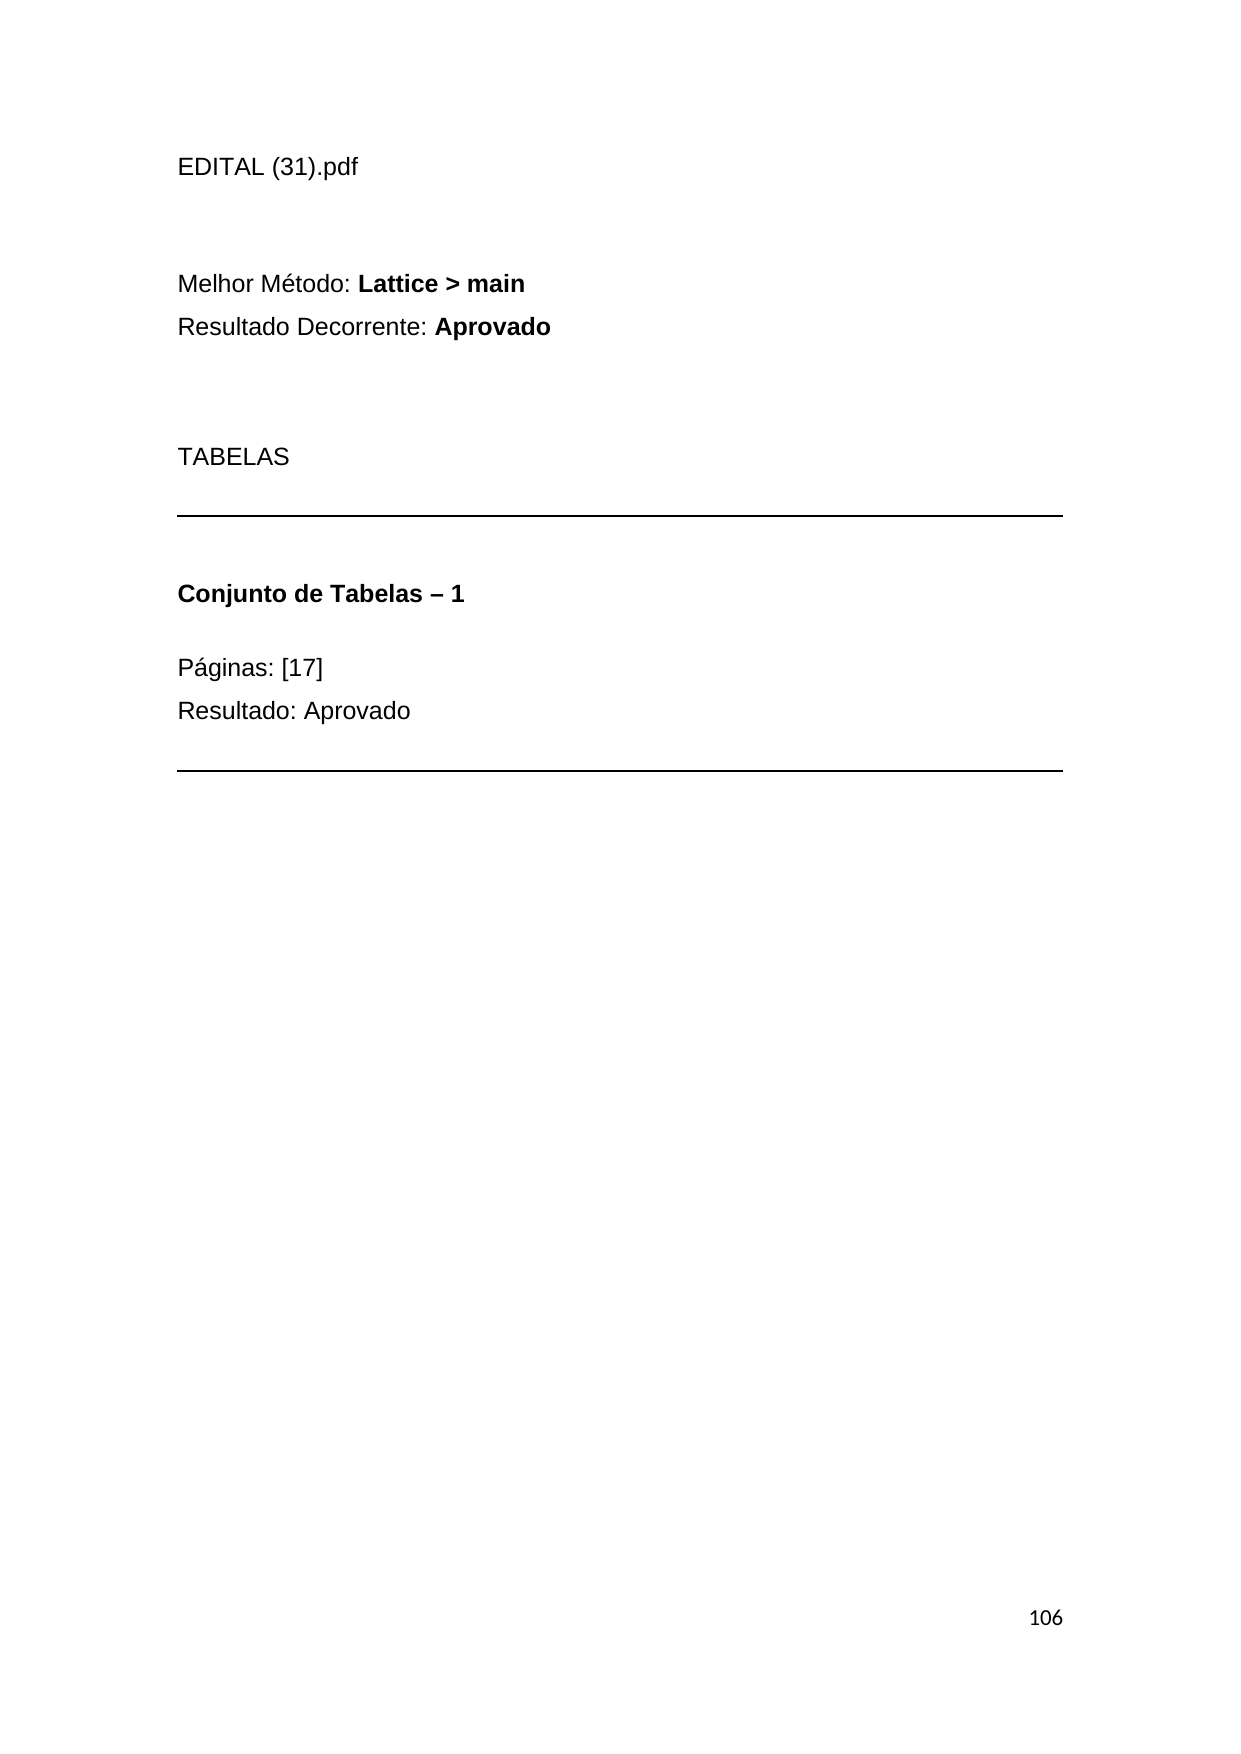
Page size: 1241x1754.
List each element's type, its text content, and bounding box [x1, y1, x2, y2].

subtitle EDITAL (31).pdf [177, 152, 1063, 181]
subtitle Conjunto de Tabelas – 1 [177, 579, 1063, 607]
text Melhor Método: Lattice > main [177, 269, 1063, 298]
text TABELAS [177, 442, 1063, 470]
text Resultado Decorrente: Aprovado [177, 312, 1063, 341]
text Páginas: [17] [177, 653, 1063, 682]
text Resultado: Aprovado [177, 696, 1063, 725]
